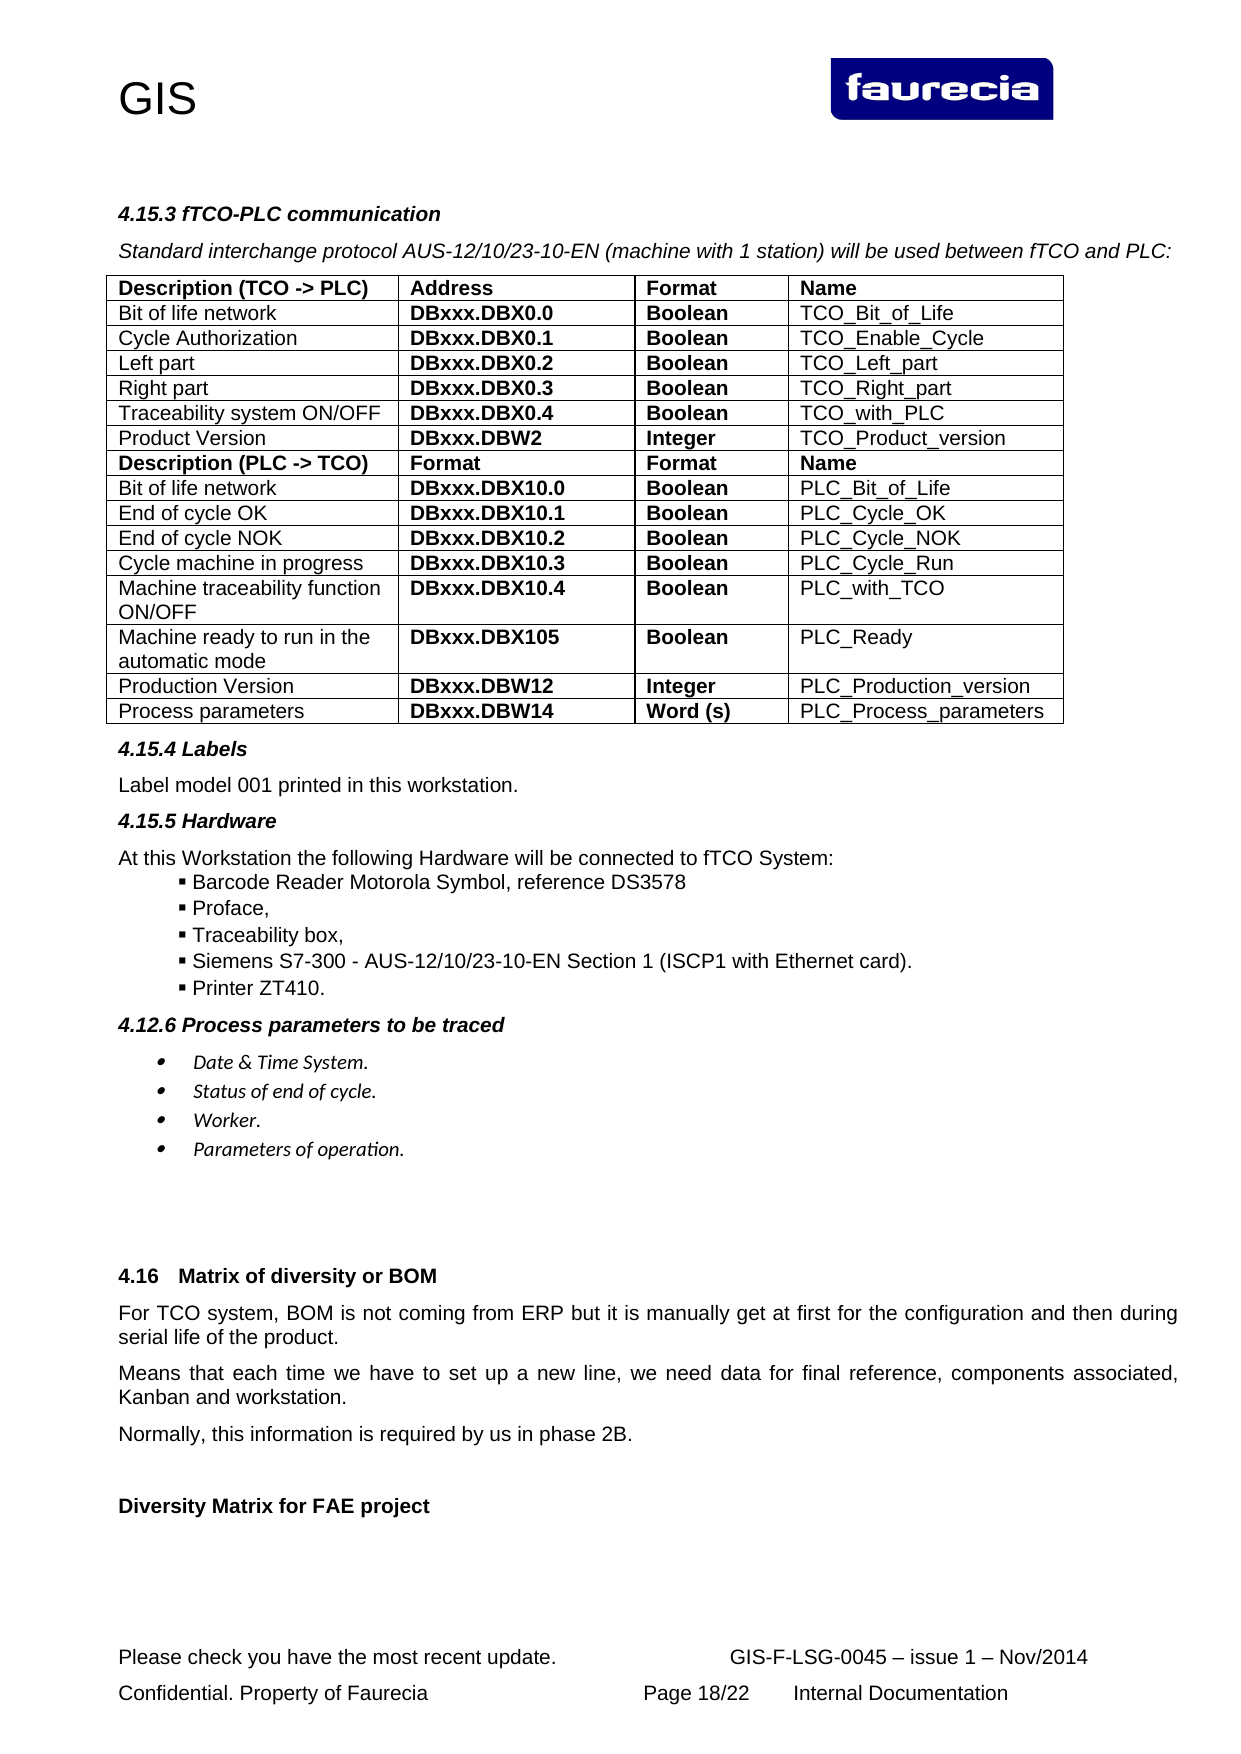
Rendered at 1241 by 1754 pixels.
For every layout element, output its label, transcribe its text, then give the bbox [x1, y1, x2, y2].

text Diversity Matrix for FAE project [118, 1494, 1181, 1518]
list Printer ZT410. [177, 976, 1181, 1000]
table_cell PLC_Process_parameters [789, 699, 1063, 723]
table_cell PLC_Cycle_OK [789, 501, 1063, 525]
table_cell DBxxx.DBX0.4 [399, 401, 634, 425]
table_cell Boolean [636, 501, 788, 525]
list Worker. [156, 1107, 1181, 1133]
list Status of end of cycle. [156, 1078, 1181, 1103]
text For TCO system, BOM is not coming from ERP but it is manually get at first for the configuration and then during serial life of the product. [118, 1301, 1181, 1348]
table_cell DBxxx.DBX0.2 [399, 351, 634, 375]
list Date & Time System. [156, 1049, 1181, 1074]
table_cell DBxxx.DBX0.1 [399, 326, 634, 350]
text Means that each time we have to set up a new line, we need data for final reference, components associated, Kanban and workstation. [118, 1361, 1181, 1409]
table_cell Boolean [636, 301, 788, 325]
text 4.15.3 fTCO-PLC communication [118, 202, 1181, 226]
table_cell PLC_Cycle_Run [789, 551, 1063, 575]
table_cell Name [789, 451, 1063, 475]
table_cell DBxxx.DBW12 [399, 674, 634, 698]
table_header Address [399, 276, 634, 300]
table_cell Machine ready to run in the automatic mode [107, 625, 398, 673]
table_cell DBxxx.DBX10.4 [399, 576, 634, 624]
table_cell DBxxx.DBX0.3 [399, 376, 634, 400]
table_cell Boolean [636, 576, 788, 624]
table_cell Boolean [636, 326, 788, 350]
text 4.15.5 Hardware [118, 809, 1181, 833]
table_cell TCO_Product_version [789, 426, 1063, 450]
table_cell Bit of life network [107, 301, 398, 325]
table_cell Production Version [107, 674, 398, 698]
table_cell Machine traceability function ON/OFF [107, 576, 398, 624]
table_cell Process parameters [107, 699, 398, 723]
table_cell Boolean [636, 625, 788, 673]
table_cell Format [636, 451, 788, 475]
list Siemens S7-300 - AUS-12/10/23-10-EN Section 1 (ISCP1 with Ethernet card). [177, 949, 1181, 973]
table_cell Integer [636, 674, 788, 698]
table_cell DBxxx.DBW2 [399, 426, 634, 450]
table_cell TCO_Enable_Cycle [789, 326, 1063, 350]
table_cell End of cycle NOK [107, 526, 398, 550]
table_cell DBxxx.DBW14 [399, 699, 634, 723]
table_cell PLC_Ready [789, 625, 1063, 673]
table_cell Left part [107, 351, 398, 375]
table_cell DBxxx.DBX105 [399, 625, 634, 673]
table_cell Bit of life network [107, 476, 398, 500]
table_cell Cycle Authorization [107, 326, 398, 350]
table_cell Cycle machine in progress [107, 551, 398, 575]
table_header Format [636, 276, 788, 300]
table_cell DBxxx.DBX0.0 [399, 301, 634, 325]
table_cell TCO_Right_part [789, 376, 1063, 400]
table_cell Word (s) [636, 699, 788, 723]
text 4.12.6 Process parameters to be traced [118, 1012, 1181, 1036]
table_cell Boolean [636, 551, 788, 575]
table_cell TCO_with_PLC [789, 401, 1063, 425]
list Traceability box, [177, 923, 1181, 947]
table_cell End of cycle OK [107, 501, 398, 525]
subtitle Matrix of diversity or BOM [118, 1264, 1181, 1288]
text Normally, this information is required by us in phase 2B. [118, 1421, 1181, 1445]
table_cell Traceability system ON/OFF [107, 401, 398, 425]
list Proface, [177, 896, 1181, 920]
table_header Description (TCO -> PLC) [107, 276, 398, 300]
table_cell PLC_with_TCO [789, 576, 1063, 624]
text Standard interchange protocol AUS-12/10/23-10-EN (machine with 1 station) will be used between fTCO and PLC: [118, 238, 1181, 262]
table_cell Integer [636, 426, 788, 450]
table_cell Boolean [636, 476, 788, 500]
table_cell Description (PLC -> TCO) [107, 451, 398, 475]
picture [830, 58, 1056, 120]
table_cell Boolean [636, 376, 788, 400]
list Parameters of operation. [156, 1136, 1181, 1162]
list Barcode Reader Motorola Symbol, reference DS3578 [177, 870, 1181, 894]
table_cell Boolean [636, 351, 788, 375]
table_cell DBxxx.DBX10.3 [399, 551, 634, 575]
table_cell Product Version [107, 426, 398, 450]
table_cell PLC_Bit_of_Life [789, 476, 1063, 500]
table_cell DBxxx.DBX10.1 [399, 501, 634, 525]
table_cell Right part [107, 376, 398, 400]
table_cell Format [399, 451, 634, 475]
table_cell TCO_Bit_of_Life [789, 301, 1063, 325]
text Label model 001 printed in this workstation. [118, 773, 1181, 797]
text 4.15.4 Labels [118, 736, 1181, 760]
table_cell DBxxx.DBX10.2 [399, 526, 634, 550]
table_cell PLC_Production_version [789, 674, 1063, 698]
table_cell DBxxx.DBX10.0 [399, 476, 634, 500]
table_cell PLC_Cycle_NOK [789, 526, 1063, 550]
table_cell Boolean [636, 526, 788, 550]
table_cell TCO_Left_part [789, 351, 1063, 375]
table_cell Boolean [636, 401, 788, 425]
text At this Workstation the following Hardware will be connected to fTCO System: [118, 846, 1181, 870]
table_header Name [789, 276, 1063, 300]
